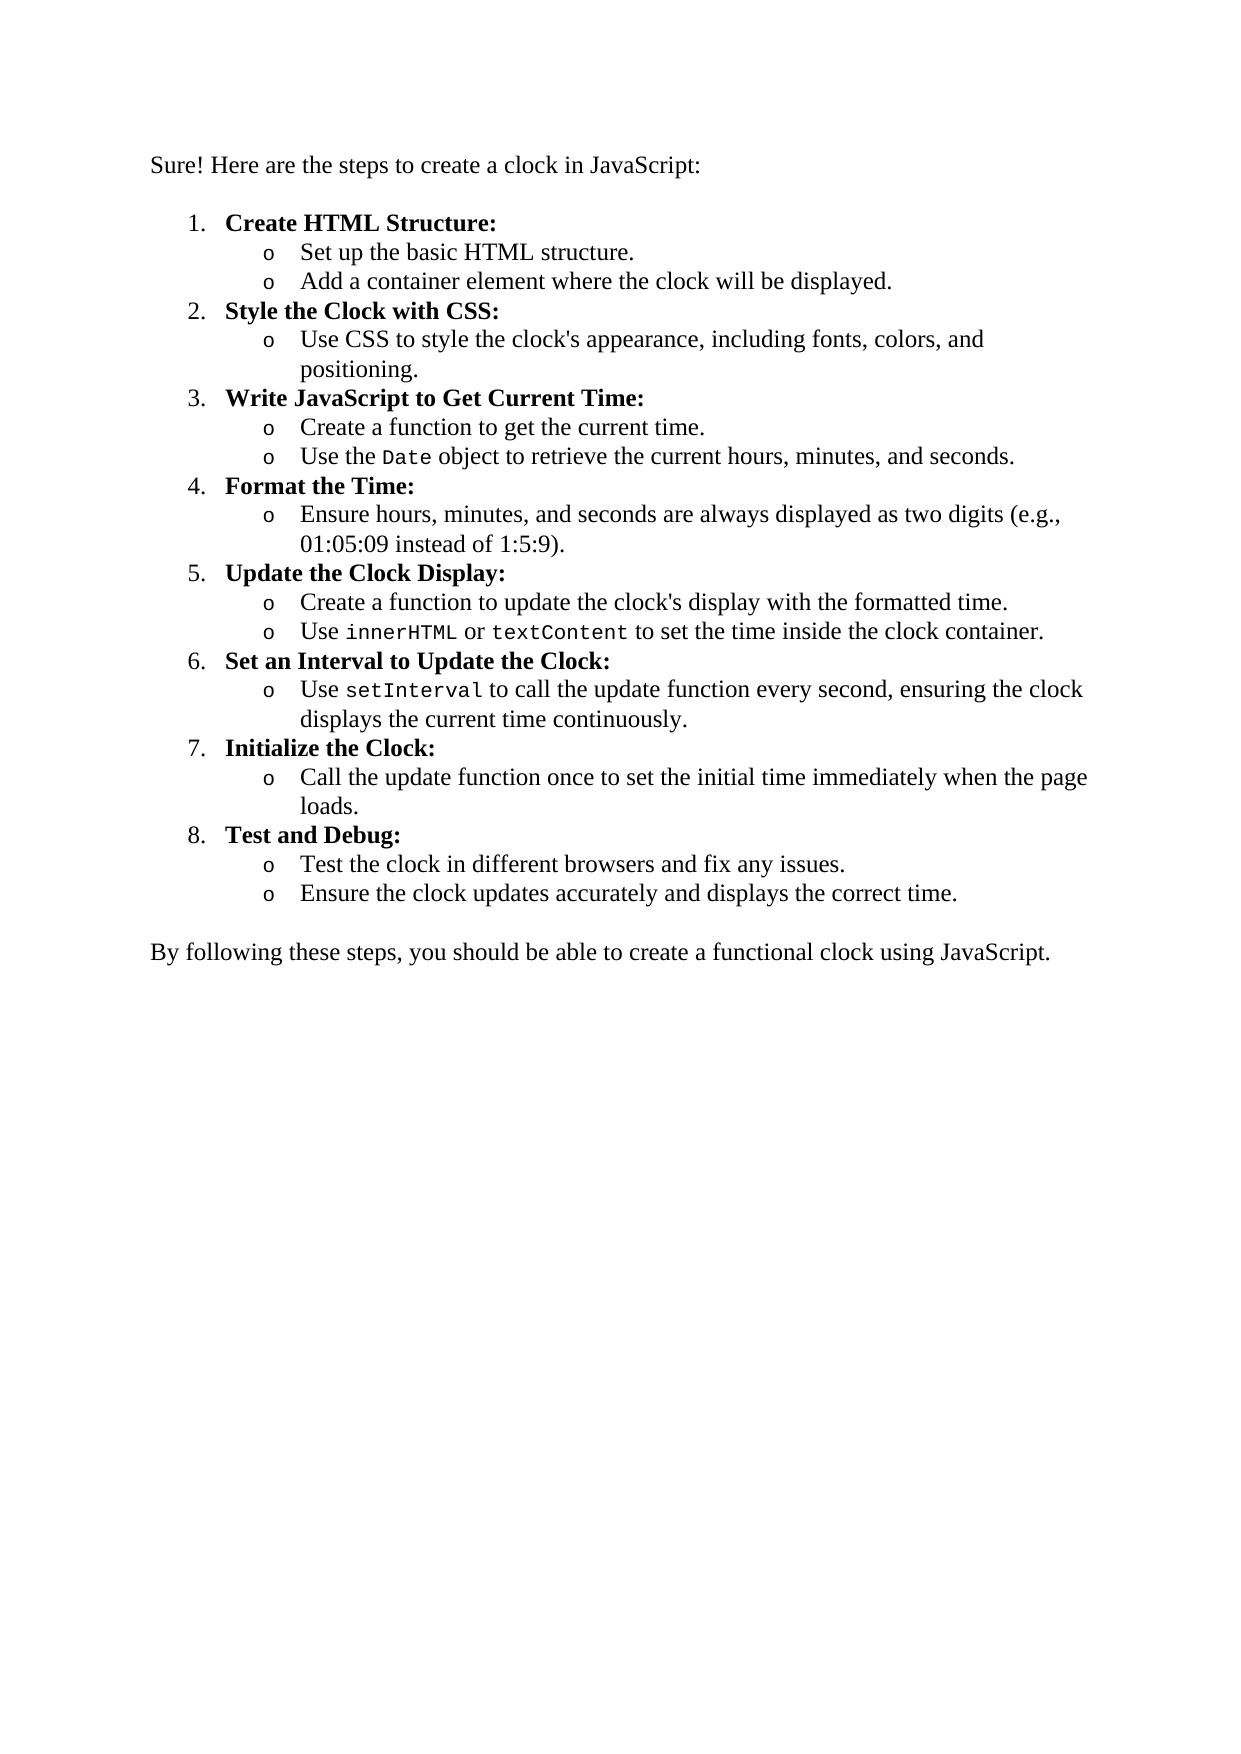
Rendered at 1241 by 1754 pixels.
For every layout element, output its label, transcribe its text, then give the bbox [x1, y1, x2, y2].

list Set an Interval to Update the Clock: [187, 646, 1090, 674]
list Use innerHTML or textContent to set the time inside the clock container. [262, 616, 1090, 646]
list Create a function to get the current time. [262, 412, 1090, 441]
text By following these steps, you should be able to create a functional clock using JavaScript. [150, 937, 1090, 966]
list Update the Clock Display: [187, 558, 1090, 587]
list Use CSS to style the clock's appearance, including fonts, colors, and positioning. [262, 324, 1090, 383]
list Ensure hours, minutes, and seconds are always displayed as two digits (e.g., 01:05:09 instead of 1:5:9). [262, 499, 1090, 558]
list Use the Date object to retrieve the current hours, minutes, and seconds. [262, 441, 1090, 471]
list Call the update function once to set the initial time immediately when the page loads. [262, 762, 1090, 820]
list Write JavaScript to Get Current Time: [187, 383, 1090, 412]
list Set up the basic HTML structure. [262, 237, 1090, 266]
list Initialize the Clock: [187, 733, 1090, 762]
text Sure! Here are the steps to create a clock in JavaScript: [150, 150, 1090, 179]
list Test and Debug: [187, 820, 1090, 849]
list Format the Time: [187, 471, 1090, 499]
list Create HTML Structure: [187, 208, 1090, 237]
list Add a container element where the clock will be displayed. [262, 266, 1090, 296]
list Style the Clock with CSS: [187, 296, 1090, 324]
list Create a function to update the clock's display with the formatted time. [262, 587, 1090, 616]
list Use setInterval to call the update function every second, ensuring the clock displays the current time continuously. [262, 674, 1090, 733]
list Ensure the clock updates accurately and displays the correct time. [262, 878, 1090, 908]
list Test the clock in different browsers and fix any issues. [262, 849, 1090, 878]
